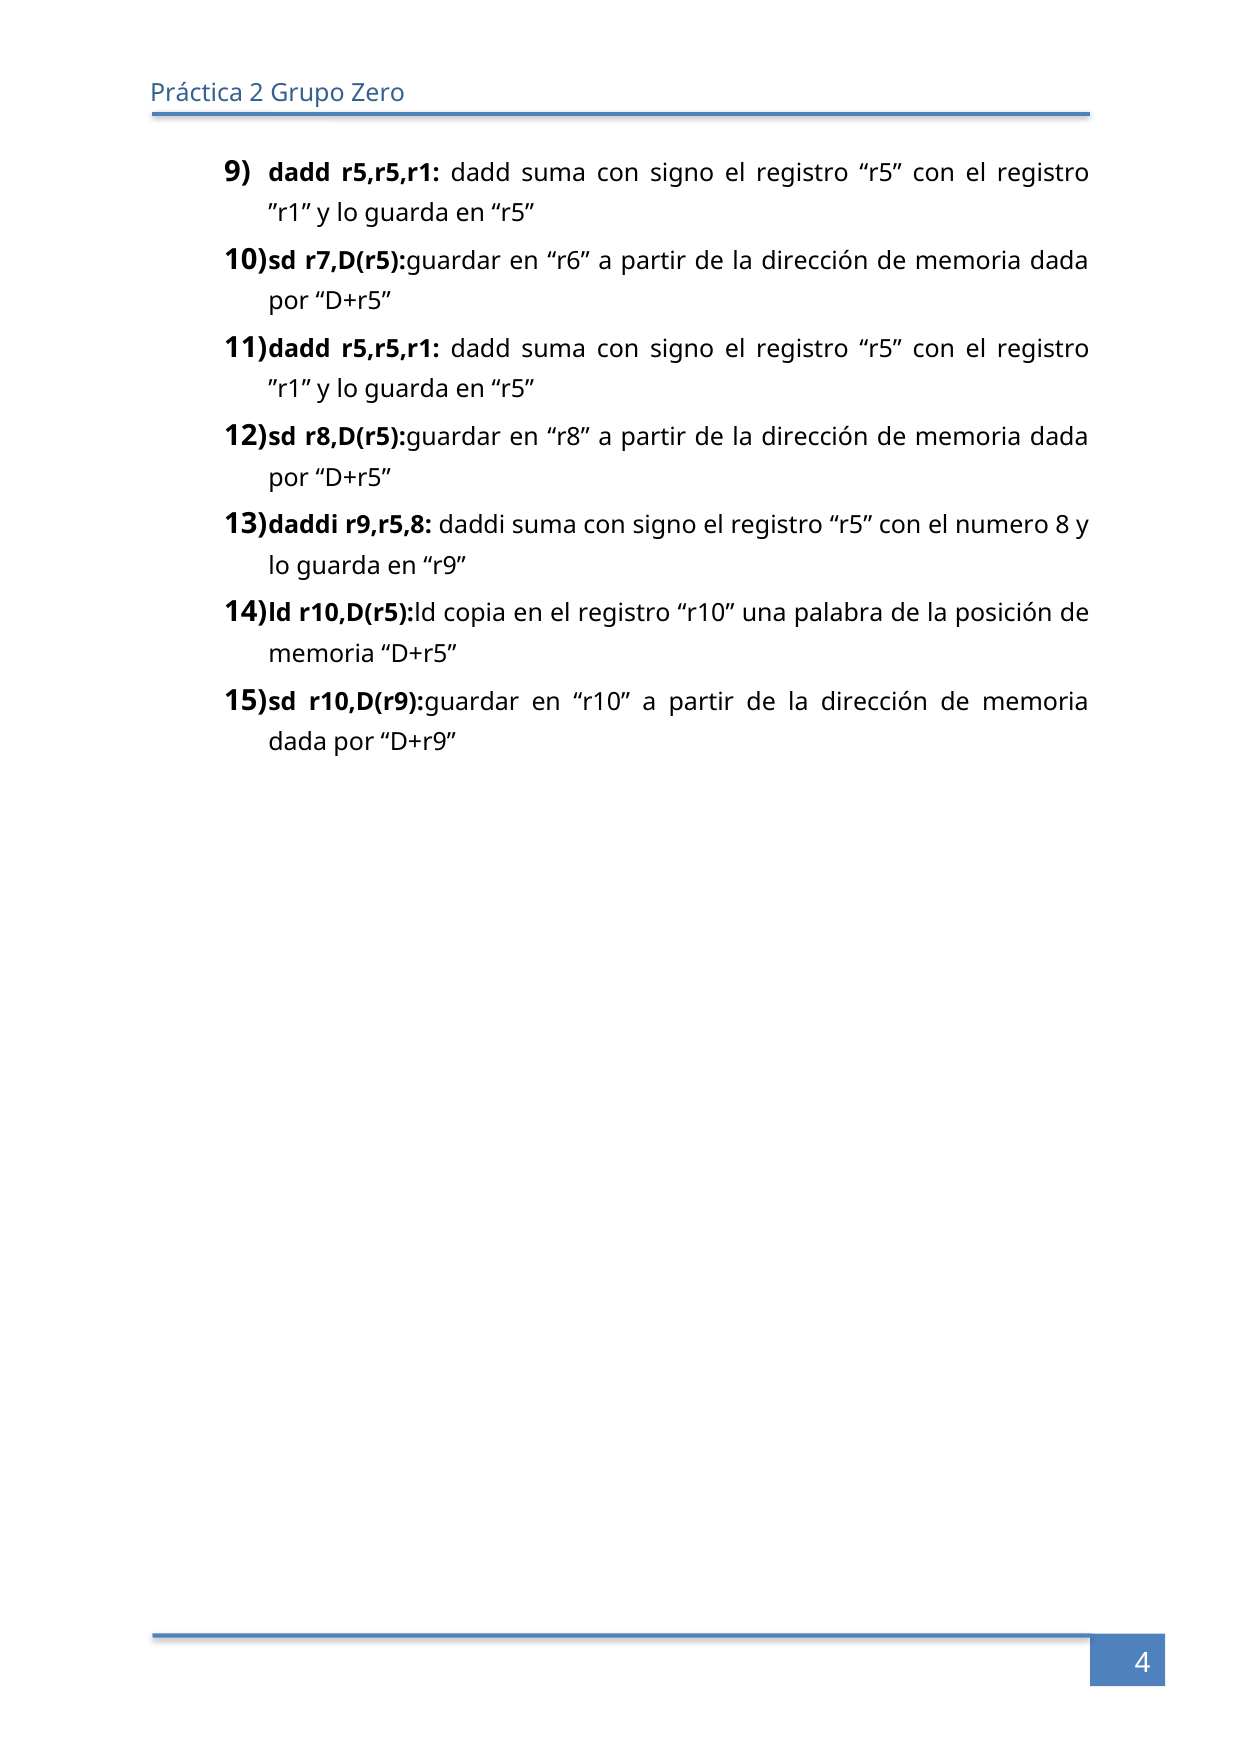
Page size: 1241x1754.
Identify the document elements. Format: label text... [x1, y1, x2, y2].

list sd r8,D(r5):guardar en “r8” a partir de la dirección de memoria dada por “D+r5” [224, 414, 1090, 493]
list daddi r9,r5,8: daddi suma con signo el registro “r5” con el numero 8 y lo guarda en “r9” [224, 502, 1090, 581]
list sd r10,D(r9):guardar en “r10” a partir de la dirección de memoria dada por “D+r9” [224, 679, 1090, 758]
list sd r7,D(r5):guardar en “r6” a partir de la dirección de memoria dada por “D+r5” [224, 238, 1090, 317]
list dadd r5,r5,r1: dadd suma con signo el registro “r5” con el registro ”r1” y lo guarda en “r5” [224, 326, 1090, 405]
list dadd r5,r5,r1: dadd suma con signo el registro “r5” con el registro ”r1” y lo guarda en “r5” [224, 150, 1090, 229]
list ld r10,D(r5):ld copia en el registro “r10” una palabra de la posición de memoria “D+r5” [224, 591, 1090, 669]
